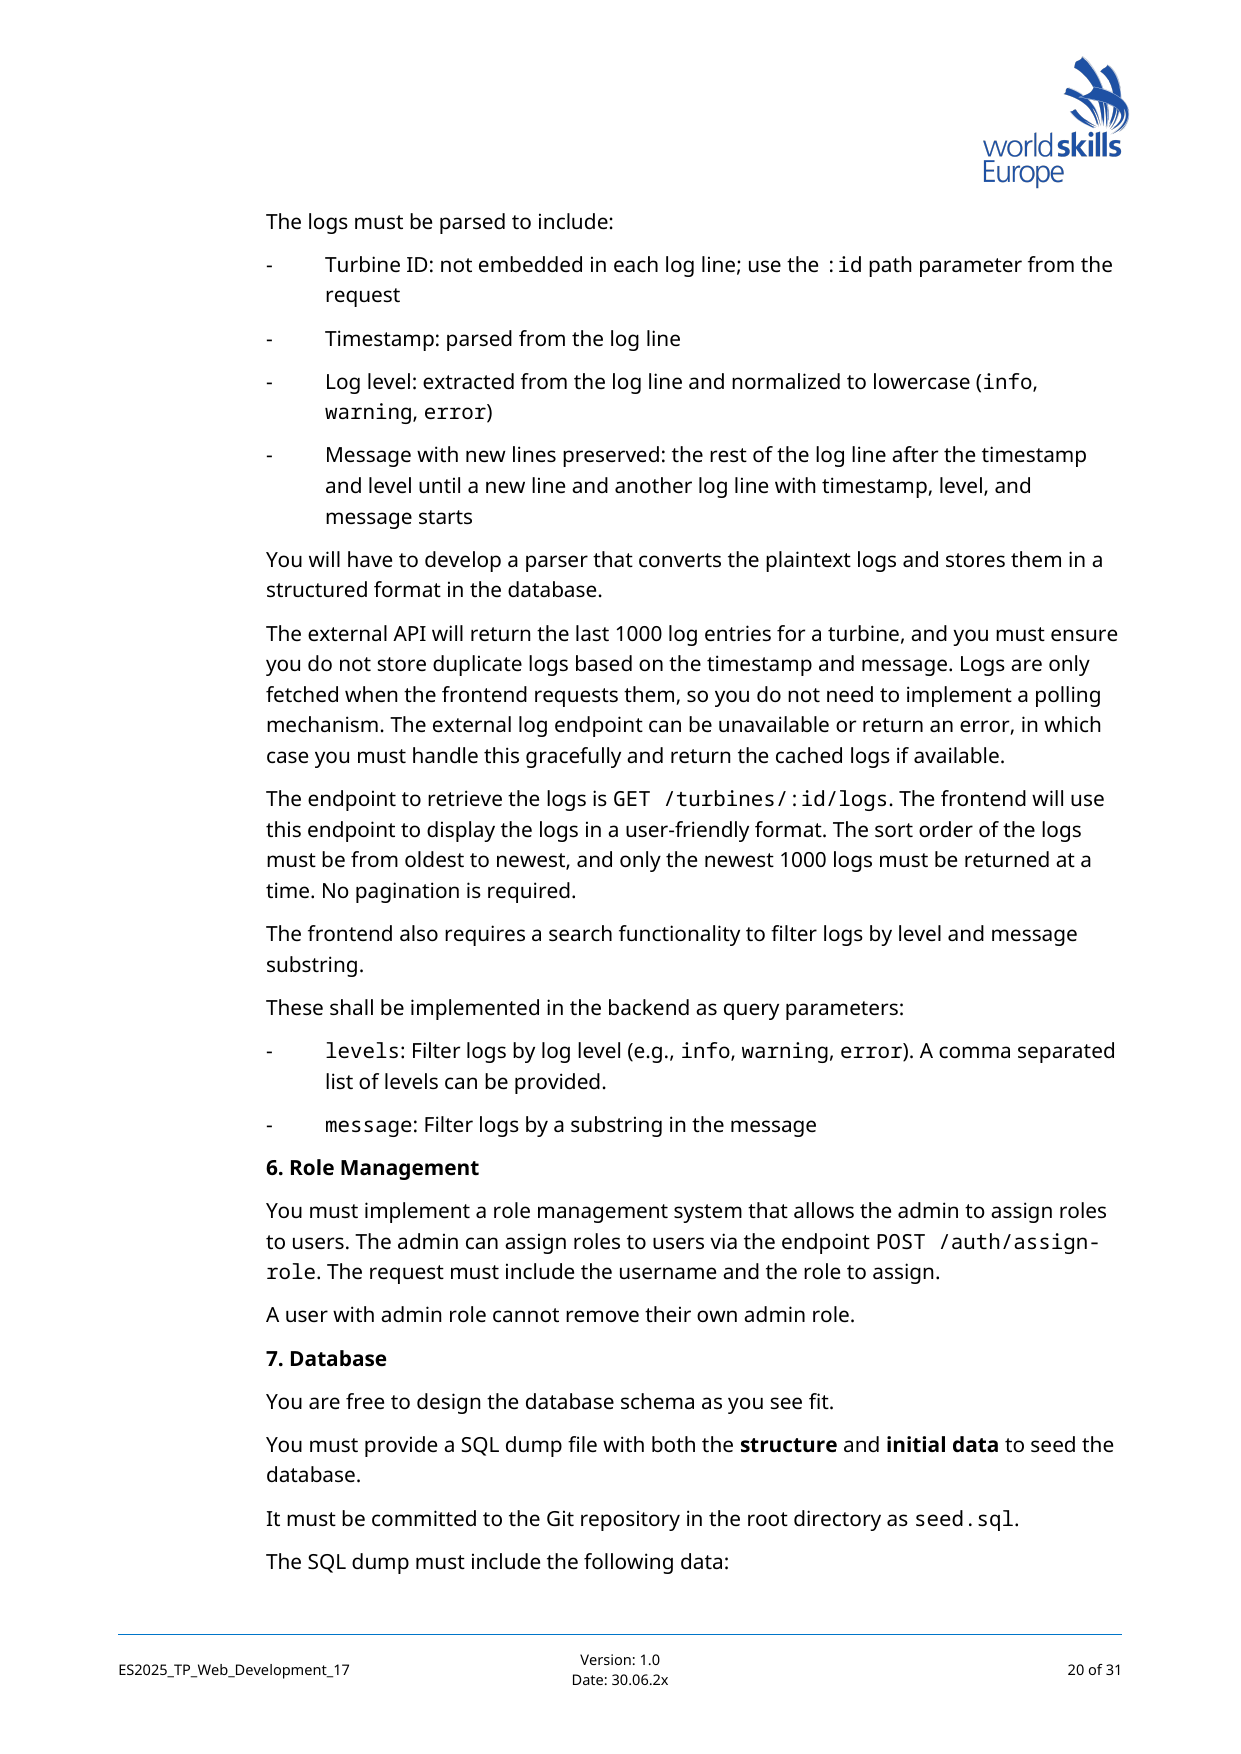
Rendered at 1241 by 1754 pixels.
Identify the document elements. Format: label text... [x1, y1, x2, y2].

text A user with admin role cannot remove their own admin role. [266, 1301, 1122, 1329]
text The endpoint to retrieve the logs is GET /turbines/:id/logs. The frontend will use this endpoint to display the logs in a user-friendly format. The sort order of the logs must be from oldest to newest, and only the newest 1000 logs must be returned at a time. No pagination is required. [266, 784, 1122, 904]
text You will have to develop a parser that converts the plaintext logs and stores them in a structured format in the database. [266, 545, 1122, 604]
text It must be committed to the Git repository in the root directory as seed.sql. [266, 1504, 1122, 1532]
list Log level: extracted from the log line and normalized to lowercase (info, warning, error) [266, 367, 1122, 426]
list Turbine ID: not embedded in each log line; use the :id path parameter from the request [266, 250, 1122, 309]
text You must provide a SQL dump file with both the structure and initial data to seed the database. [266, 1430, 1122, 1489]
text The SQL dump must include the following data: [266, 1547, 1122, 1575]
text 7. Database [266, 1344, 1122, 1372]
picture [967, 40, 1145, 204]
text You must implement a role management system that allows the admin to assign roles to users. The admin can assign roles to users via the endpoint POST /auth/assign-role. The request must include the username and the role to assign. [266, 1196, 1122, 1286]
text You are free to design the database schema as you see fit. [266, 1387, 1122, 1415]
list message: Filter logs by a substring in the message [266, 1110, 1122, 1138]
text The external API will return the last 1000 log entries for a turbine, and you must ensure you do not store duplicate logs based on the timestamp and message. Logs are only fetched when the frontend requests them, so you do not need to implement a polling mechanism. The external log endpoint can be unavailable or return an error, in which case you must handle this gracefully and return the cached logs if available. [266, 619, 1122, 769]
list Message with new lines preserved: the rest of the log line after the timestamp and level until a new line and another log line with timestamp, level, and message starts [266, 441, 1122, 530]
text The logs must be parsed to include: [266, 207, 1122, 235]
list Timestamp: parsed from the log line [266, 324, 1122, 352]
text These shall be implemented in the backend as query parameters: [266, 993, 1122, 1021]
text 6. Role Management [266, 1153, 1122, 1181]
list levels: Filter logs by log level (e.g., info, warning, error). A comma separated list of levels can be provided. [266, 1036, 1122, 1095]
text The frontend also requires a search functionality to filter logs by level and message substring. [266, 919, 1122, 978]
